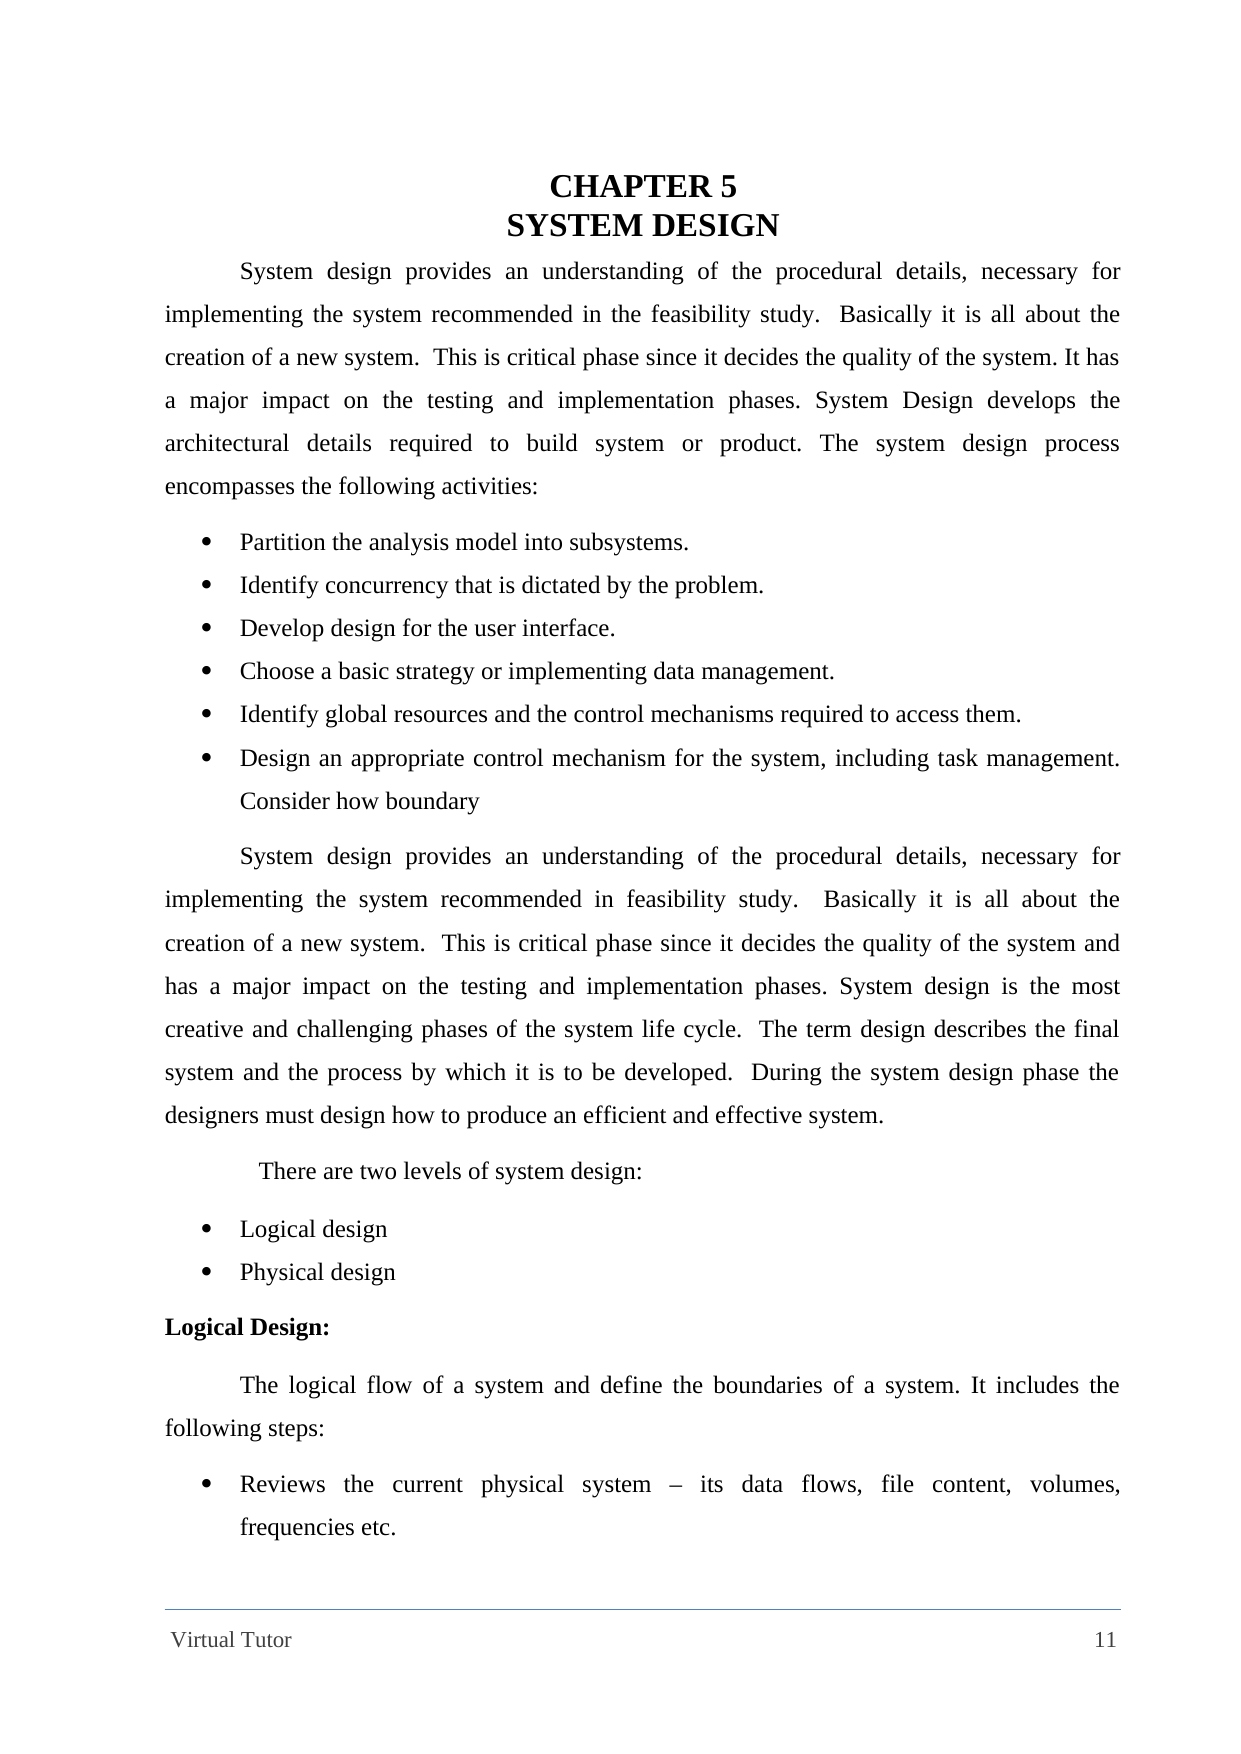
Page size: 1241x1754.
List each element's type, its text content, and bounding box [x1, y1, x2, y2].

list Partition the analysis model into subsystems. [202, 527, 1121, 556]
text CHAPTER 5 [164, 167, 1121, 205]
text SYSTEM DESIGN [164, 205, 1121, 243]
list Design an appropriate control mechanism for the system, including task management. Consider how boundary [202, 743, 1121, 814]
list Reviews the current physical system – its data flows, file content, volumes, frequencies etc. [202, 1469, 1121, 1541]
list Physical design [202, 1257, 1121, 1286]
text System design provides an understanding of the procedural details, necessary for implementing the system recommended in feasibility study. Basically it is all about the creation of a new system. This is critical phase since it decides the quality of the system and has a major impact on the testing and implementation phases. System design is the most creative and challenging phases of the system life cycle. The term design describes the final system and the process by which it is to be developed. During the system design phase the designers must design how to produce an efficient and effective system. [164, 841, 1121, 1129]
list Identify concurrency that is dictated by the problem. [202, 570, 1121, 599]
list Logical design [202, 1214, 1121, 1242]
text There are two levels of system design: [164, 1156, 1121, 1184]
list Choose a basic strategy or implementing data management. [202, 656, 1121, 685]
text The logical flow of a system and define the boundaries of a system. It includes the following steps: [164, 1370, 1121, 1442]
list Identify global resources and the control mechanisms required to access them. [202, 699, 1121, 728]
list Develop design for the user interface. [202, 613, 1121, 642]
text System design provides an understanding of the procedural details, necessary for implementing the system recommended in the feasibility study. Basically it is all about the creation of a new system. This is critical phase since it decides the quality of the system. It has a major impact on the testing and implementation phases. System Design develops the architectural details required to build system or product. The system design process encompasses the following activities: [164, 256, 1121, 500]
text Logical Design: [164, 1312, 1121, 1341]
